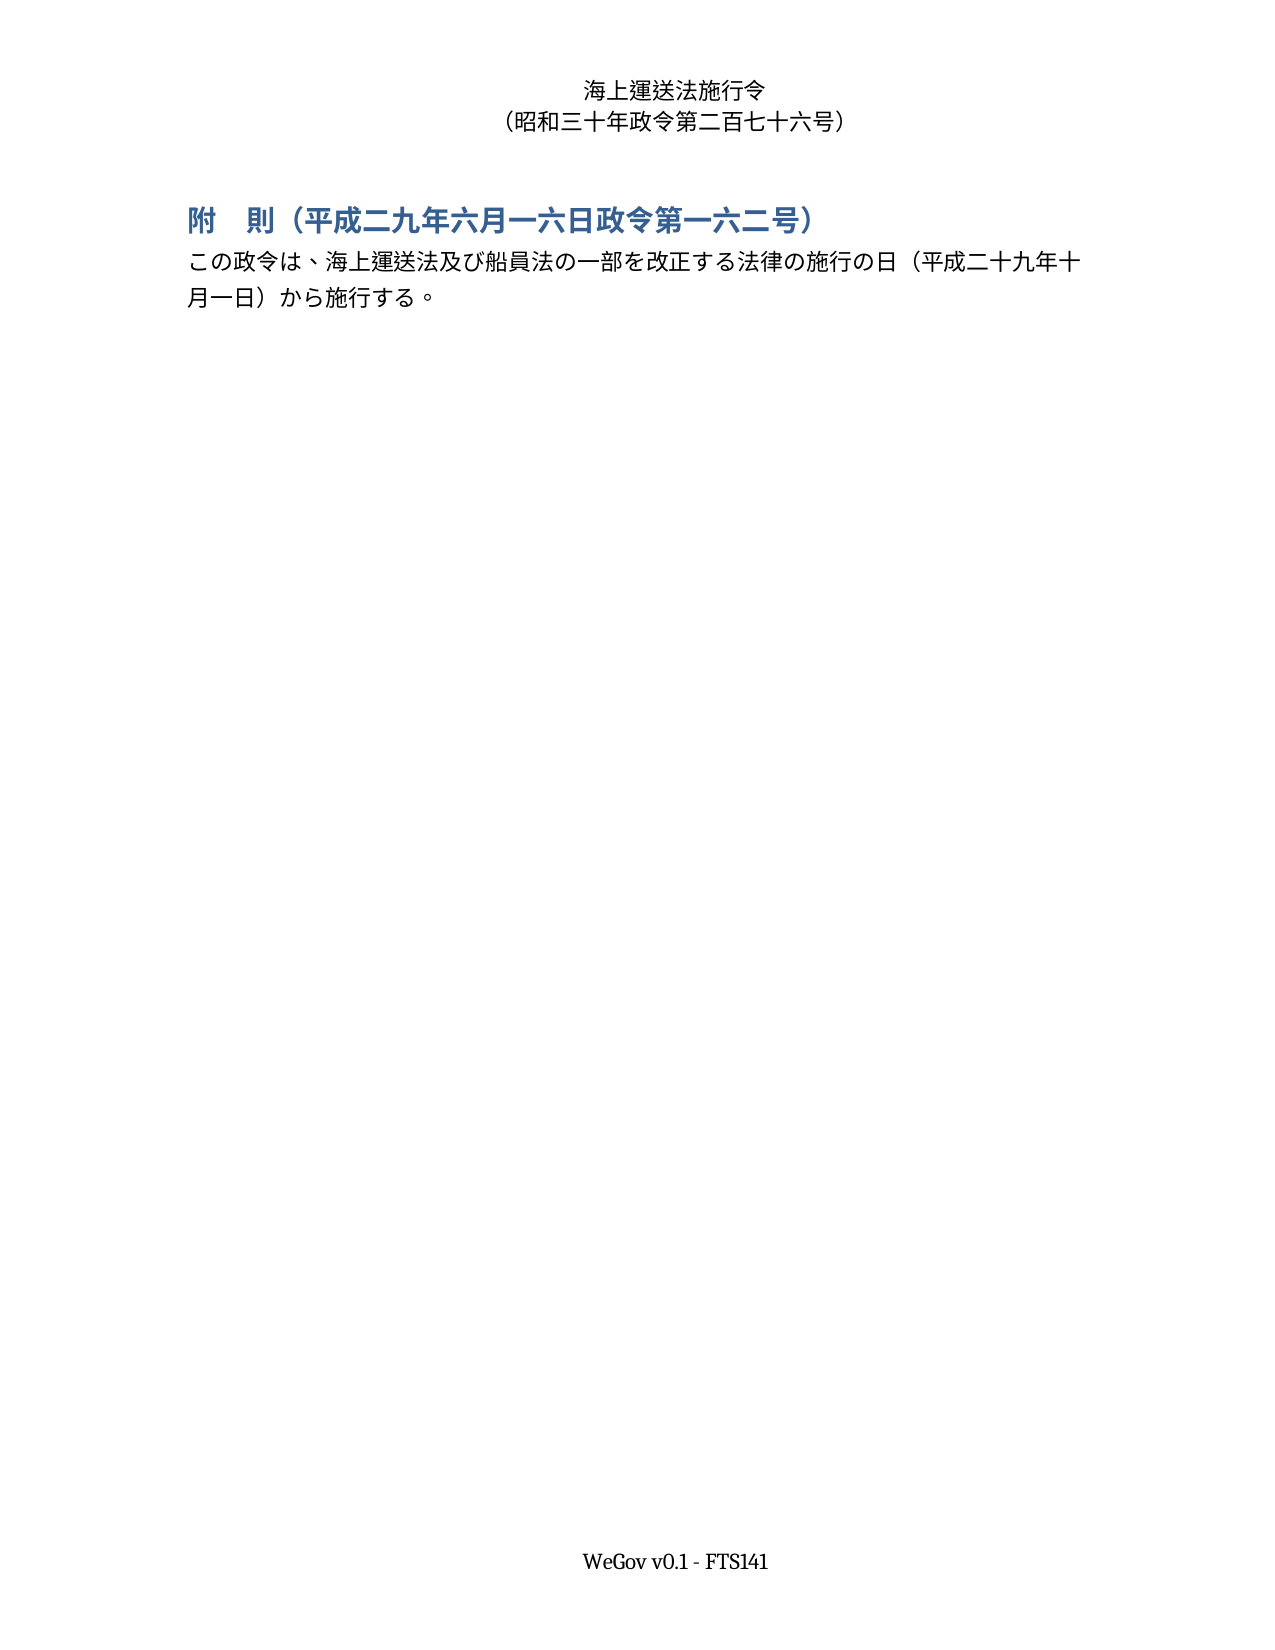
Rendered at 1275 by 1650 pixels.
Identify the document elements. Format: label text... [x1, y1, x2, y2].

subtitle 附 則（平成二九年六月一六日政令第一六二号） [187, 200, 1087, 240]
text この政令は、海上運送法及び船員法の一部を改正する法律の施行の日（平成二十九年十月一日）から施行する。 [187, 246, 1087, 313]
